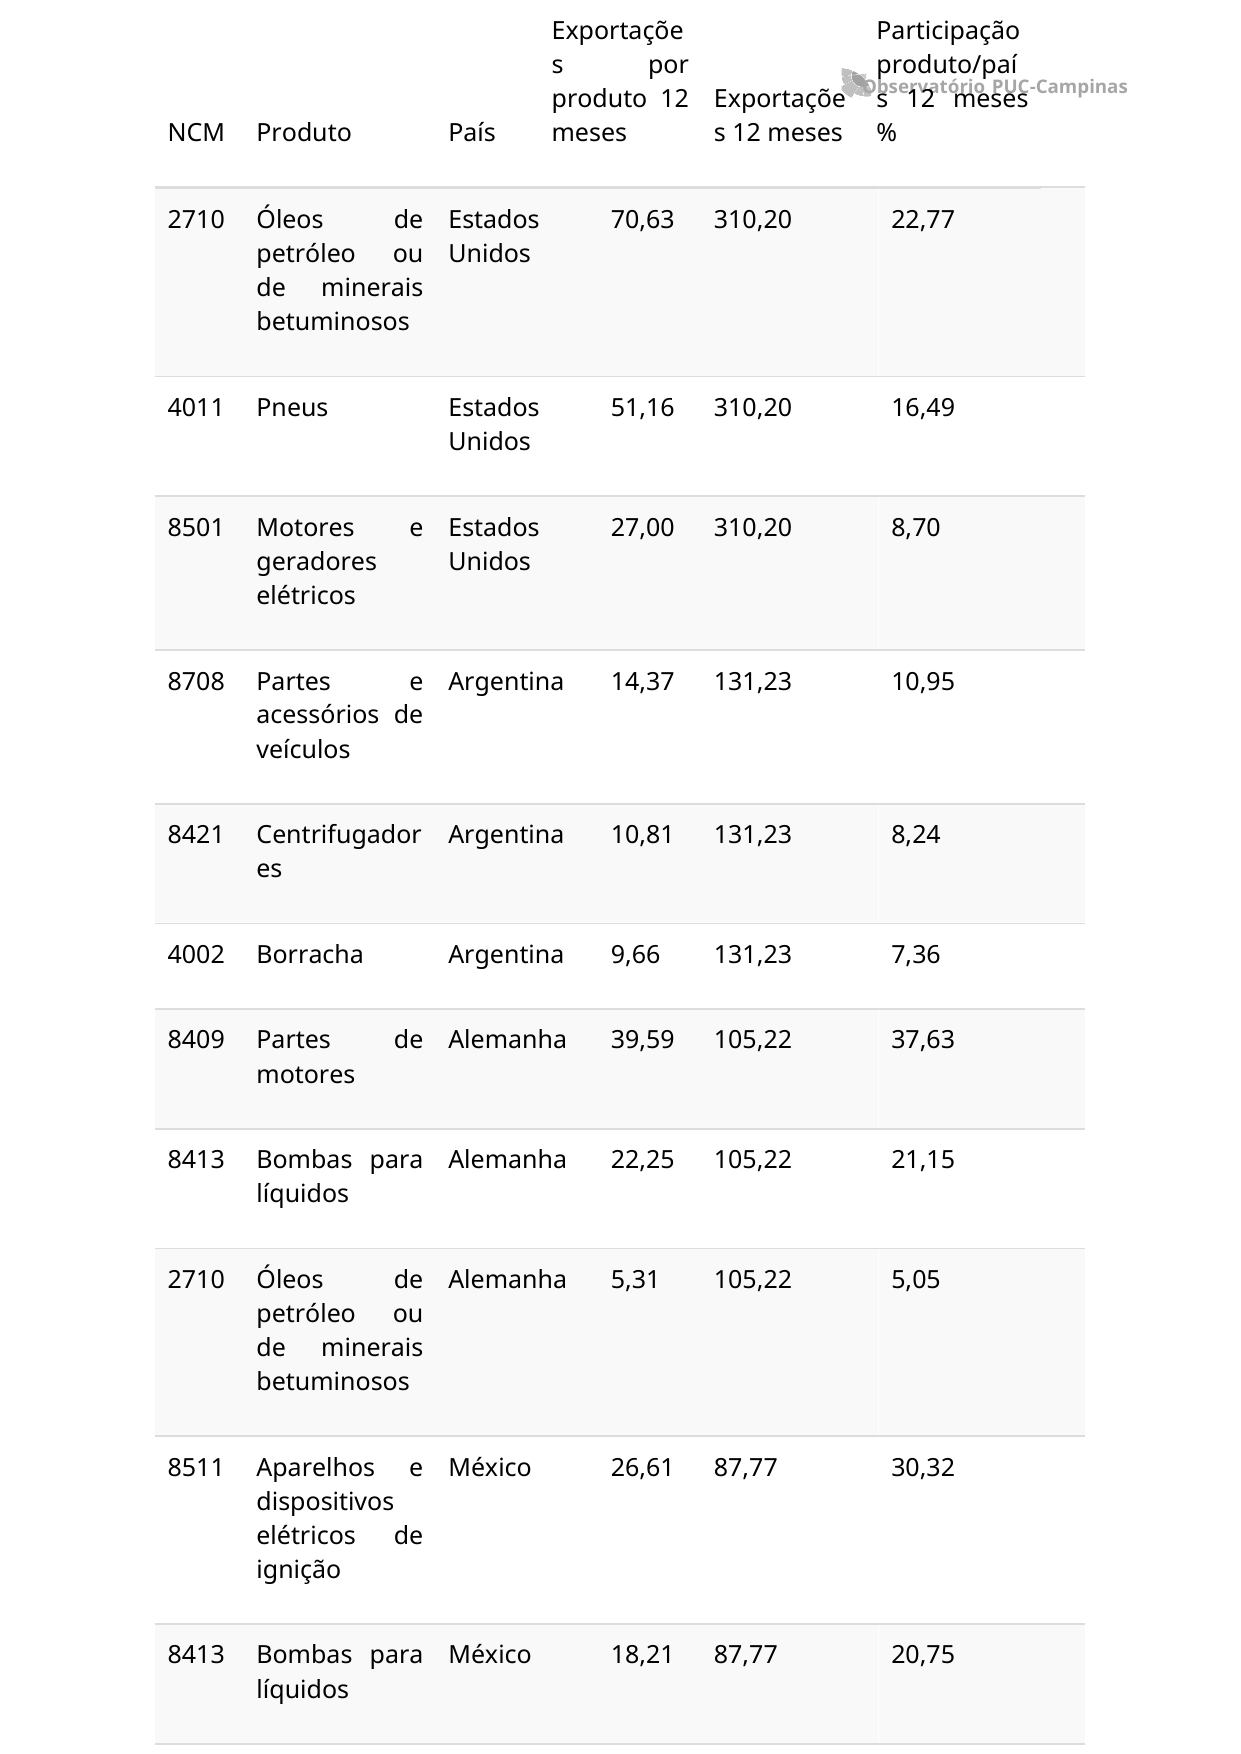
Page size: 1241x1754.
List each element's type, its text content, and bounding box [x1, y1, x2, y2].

table_cell 20,75 [879, 1625, 1085, 1743]
table_cell 70,63 [598, 189, 701, 376]
table_cell 26,61 [598, 1437, 701, 1623]
table_cell Óleos de petróleo ou de minerais betuminosos [244, 189, 436, 376]
table_cell 131,23 [701, 924, 878, 1008]
table_cell Argentina [436, 924, 598, 1008]
table_cell México [436, 1437, 598, 1623]
table_cell 2710 [155, 1249, 244, 1435]
table_header Produto [244, 0, 436, 186]
table_cell 37,63 [879, 1010, 1085, 1128]
table_cell 18,21 [598, 1625, 701, 1743]
table_cell Centrifugadores [244, 805, 436, 922]
table_cell 8413 [155, 1130, 244, 1247]
table_header País [436, 0, 539, 186]
table_cell Estados Unidos [436, 189, 598, 376]
table_cell Alemanha [436, 1010, 598, 1128]
table_cell 105,22 [701, 1130, 878, 1247]
table_cell Bombas para líquidos [244, 1130, 436, 1247]
table_cell Partes de motores [244, 1010, 436, 1128]
table_header Participação produto/país 12 meses % [864, 0, 1041, 186]
table_cell Borracha [244, 924, 436, 1008]
table_cell 22,25 [598, 1130, 701, 1247]
table_cell 10,81 [598, 805, 701, 922]
table_cell 30,32 [879, 1437, 1085, 1623]
table_cell 105,22 [701, 1249, 878, 1435]
table_header NCM [155, 0, 244, 186]
table_cell 4011 [155, 377, 244, 495]
table_cell 8708 [155, 651, 244, 803]
table_cell 8511 [155, 1437, 244, 1623]
table_cell 22,77 [879, 188, 1085, 376]
table_cell 8409 [155, 1010, 244, 1128]
table_cell 5,05 [879, 1249, 1085, 1435]
table_header Exportações 12 meses [701, 0, 864, 186]
table_cell 39,59 [598, 1010, 701, 1128]
table_cell Partes e acessórios de veículos [244, 651, 436, 803]
table_cell 9,66 [598, 924, 701, 1008]
table_cell 87,77 [701, 1625, 878, 1743]
table_cell 27,00 [598, 497, 701, 649]
table_cell Estados Unidos [436, 377, 598, 495]
table_cell 8413 [155, 1625, 244, 1743]
table_cell Pneus [244, 377, 436, 495]
table_cell 10,95 [879, 651, 1085, 803]
table_cell Motores e geradores elétricos [244, 497, 436, 649]
table_cell 105,22 [701, 1010, 878, 1128]
table_cell Alemanha [436, 1130, 598, 1247]
table_cell 87,77 [701, 1437, 878, 1623]
table_cell Bombas para líquidos [244, 1625, 436, 1743]
table_cell 51,16 [598, 377, 701, 495]
table_cell 310,20 [701, 377, 878, 495]
table_cell México [436, 1625, 598, 1743]
table_cell 8,24 [879, 805, 1085, 922]
table_cell 8501 [155, 497, 244, 649]
table_cell 7,36 [879, 924, 1085, 1008]
table_cell 131,23 [701, 805, 878, 922]
table_cell 14,37 [598, 651, 701, 803]
table_cell 21,15 [879, 1130, 1085, 1247]
table_cell 8421 [155, 805, 244, 922]
table_cell 16,49 [879, 377, 1085, 495]
table_cell 310,20 [701, 497, 878, 649]
table_cell 8,70 [879, 497, 1085, 649]
table_cell 5,31 [598, 1249, 701, 1435]
table_cell 310,20 [701, 189, 878, 376]
table_cell 4002 [155, 924, 244, 1008]
table_cell Argentina [436, 805, 598, 922]
table_header Exportações por produto 12 meses [539, 0, 701, 186]
table_cell Aparelhos e dispositivos elétricos de ignição [244, 1437, 436, 1623]
table_cell 2710 [155, 189, 244, 376]
table_cell Alemanha [436, 1249, 598, 1435]
table_cell Óleos de petróleo ou de minerais betuminosos [244, 1249, 436, 1435]
table_cell Estados Unidos [436, 497, 598, 649]
table_cell Argentina [436, 651, 598, 803]
table_cell 131,23 [701, 651, 878, 803]
